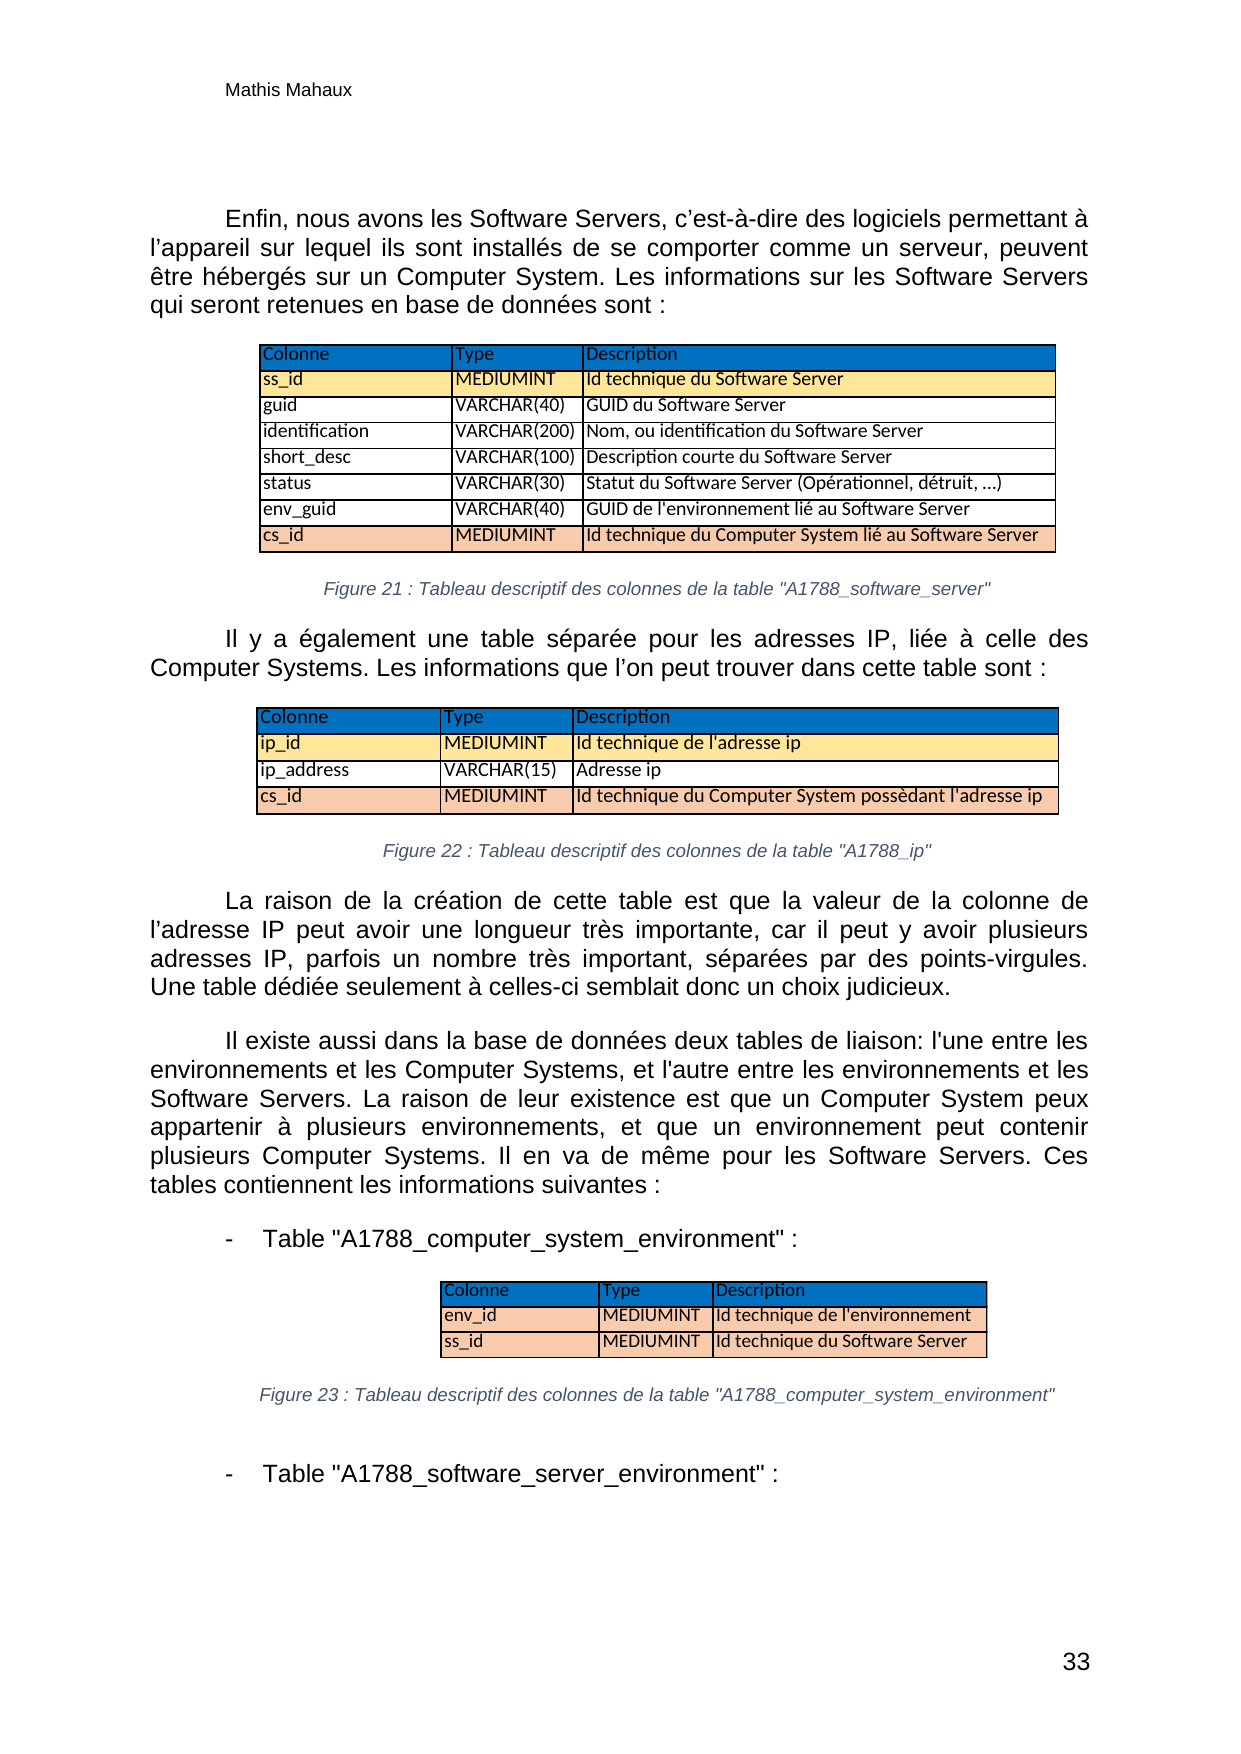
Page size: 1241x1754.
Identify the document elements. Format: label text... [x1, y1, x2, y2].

text Il y a également une table séparée pour les adresses IP, liée à celle des Computer Systems. Les informations que l’on peut trouver dans cette table sont : [150, 624, 1090, 682]
list Table "A1788_software_server_environment" : [225, 1459, 1090, 1487]
text Figure 23 : Tableau descriptif des colonnes de la table "A1788_computer_system_environment" [150, 1383, 1090, 1405]
text La raison de la création de cette table est que la valeur de la colonne de l’adresse IP peut avoir une longueur très importante, car il peut y avoir plusieurs adresses IP, parfois un nombre très important, séparées par des points-virgules. Une table dédiée seulement à celles-ci semblait donc un choix judicieux. [150, 886, 1090, 1001]
list Table "A1788_computer_system_environment" : [225, 1224, 1090, 1252]
text Figure 22 : Tableau descriptif des colonnes de la table "A1788_ip" [150, 839, 1090, 861]
text Enfin, nous avons les Software Servers, c’est-à-dire des logiciels permettant à l’appareil sur lequel ils sont installés de se comporter comme un serveur, peuvent être hébergés sur un Computer System. Les informations sur les Software Servers qui seront retenues en base de données sont : [150, 204, 1090, 319]
text Figure 21 : Tableau descriptif des colonnes de la table "A1788_software_server" [150, 578, 1090, 599]
text Il existe aussi dans la base de données deux tables de liaison: l'une entre les environnements et les Computer Systems, et l'autre entre les environnements et les Software Servers. La raison de leur existence est que un Computer System peux appartenir à plusieurs environnements, et que un environnement peut contenir plusieurs Computer Systems. Il en va de même pour les Software Servers. Ces tables contiennent les informations suivantes : [150, 1026, 1090, 1199]
